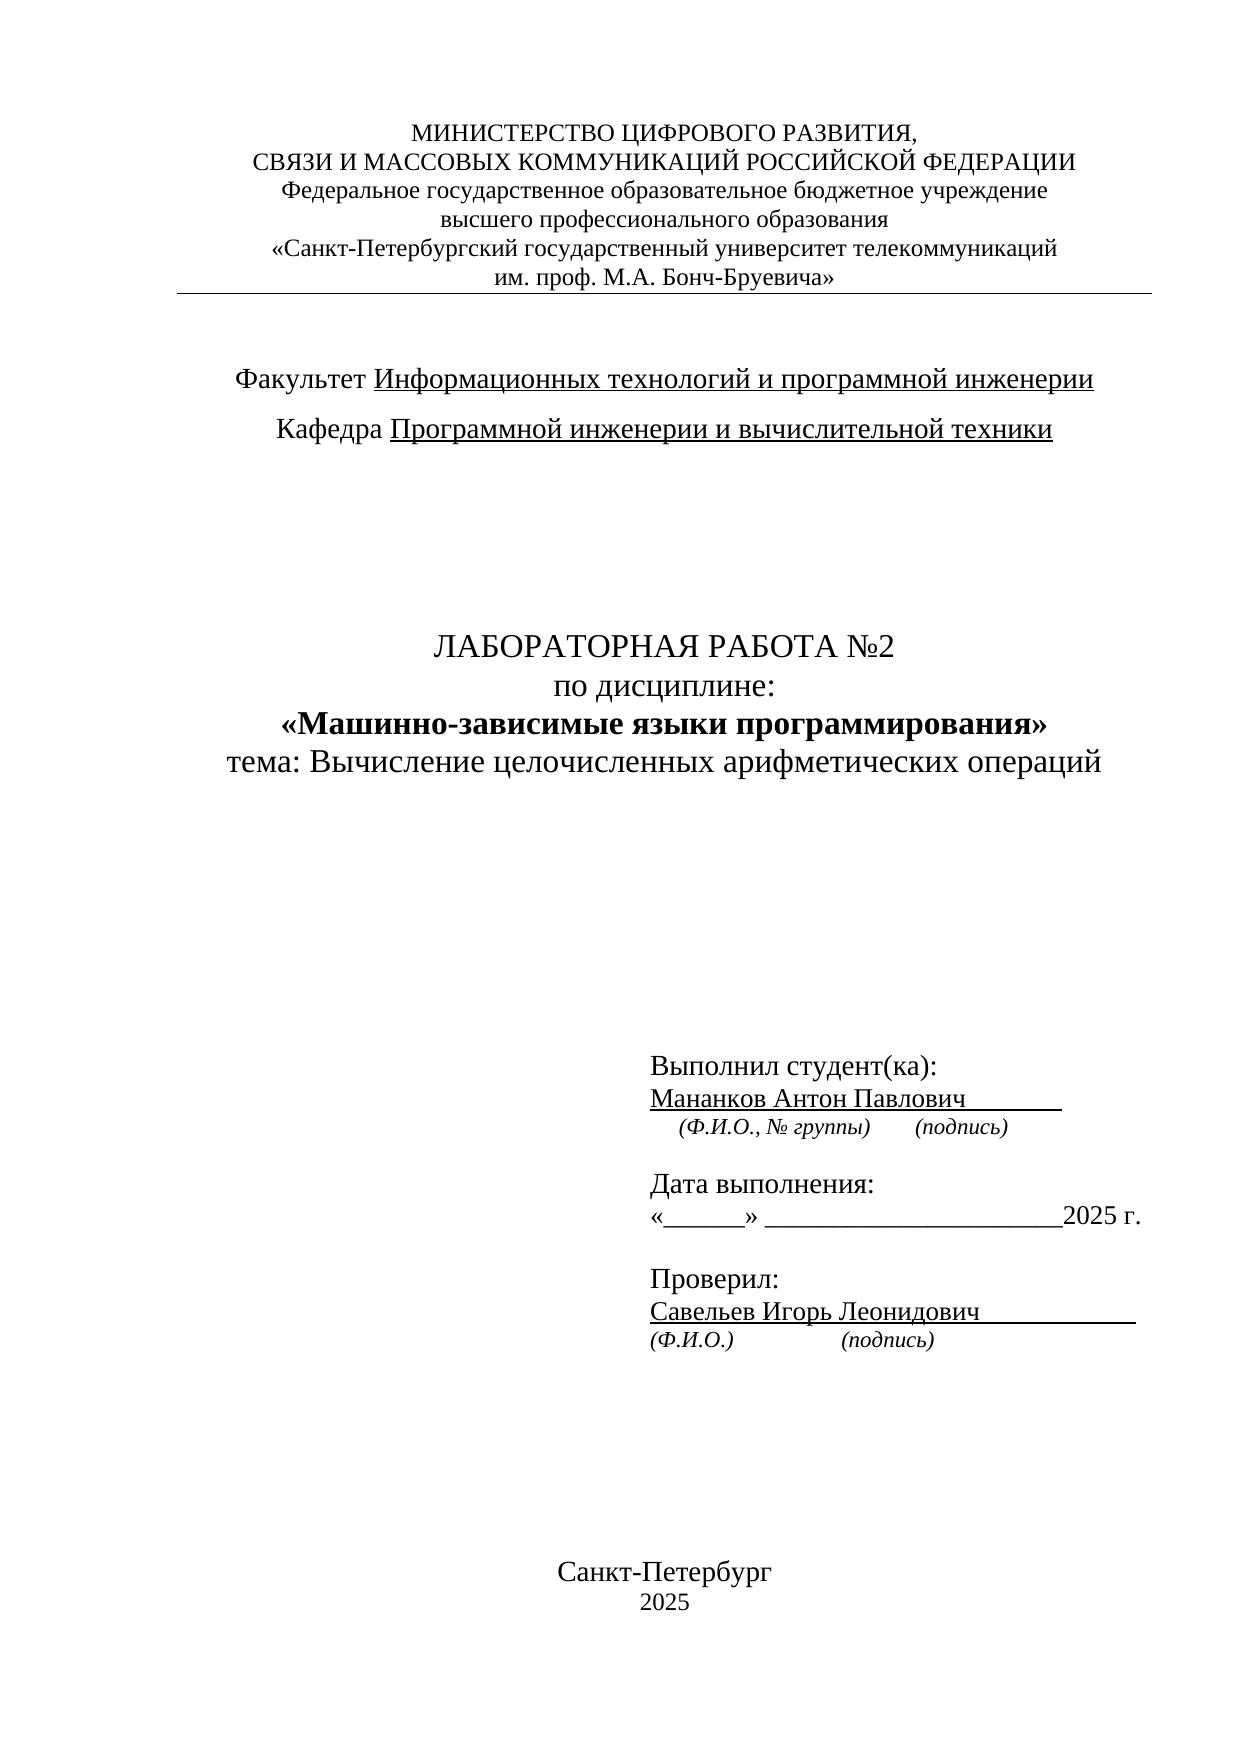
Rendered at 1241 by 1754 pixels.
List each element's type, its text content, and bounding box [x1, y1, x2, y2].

text ЛАБОРАТОРНАЯ РАБОТА №2 [177, 627, 1152, 665]
text 2025 [177, 1587, 1152, 1616]
text СВЯЗИ И МАССОВЫХ КОММУНИКАЦИЙ РОССИЙСКОЙ ФЕДЕРАЦИИ [177, 147, 1152, 176]
text Федеральное государственное образовательное бюджетное учреждение [177, 176, 1152, 204]
text по дисциплине: [177, 665, 1152, 703]
text Дата выполнения: [650, 1166, 1152, 1199]
text «Санкт-Петербургский государственный университет телекоммуникаций [177, 233, 1152, 262]
text тема: Вычисление целочисленных арифметических операций [177, 742, 1152, 780]
text «______» ______________________2025 г. [650, 1199, 1152, 1231]
text высшего профессионального образования [177, 204, 1152, 233]
text (Ф.И.О., № группы) (подпись) [650, 1113, 1152, 1139]
text Кафедра Программной инженерии и вычислительной техники [177, 411, 1152, 445]
text Мананков Антон Павлович [650, 1082, 1152, 1113]
text Савельев Игорь Леонидович [650, 1295, 1152, 1326]
text Факультет Информационных технологий и программной инженерии [177, 361, 1152, 394]
text «Машинно-зависимые языки программирования» [177, 703, 1152, 742]
text Выполнил студент(ка): [650, 1048, 1152, 1082]
text им. проф. М.А. Бонч-Бруевича» [177, 262, 1152, 293]
text МИНИСТЕРСТВО ЦИФРОВОГО РАЗВИТИЯ, [177, 118, 1152, 147]
text Проверил: [650, 1262, 1152, 1295]
text Санкт-Петербург [177, 1554, 1152, 1587]
text (Ф.И.О.) (подпись) [650, 1326, 1152, 1353]
